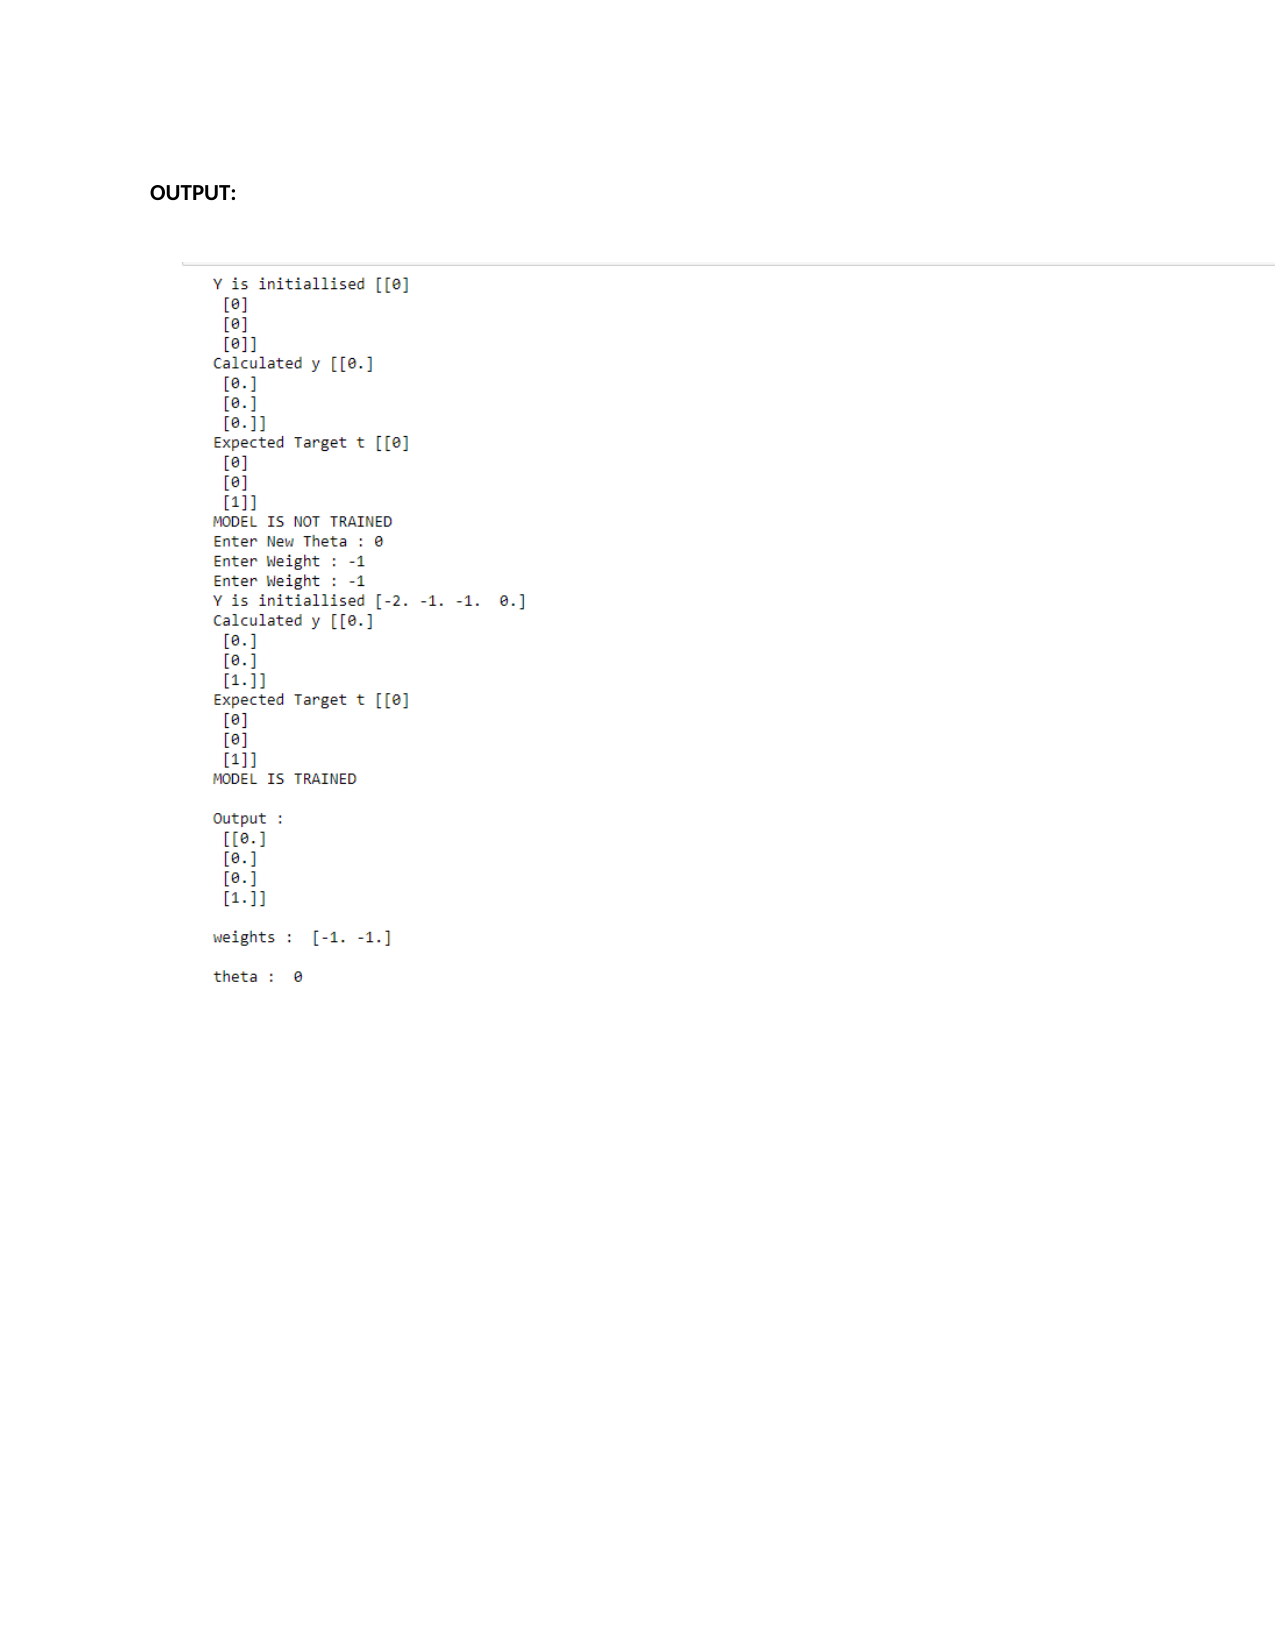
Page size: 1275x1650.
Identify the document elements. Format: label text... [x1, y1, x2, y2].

picture [150, 262, 1275, 997]
text OUTPUT: [150, 178, 1125, 234]
